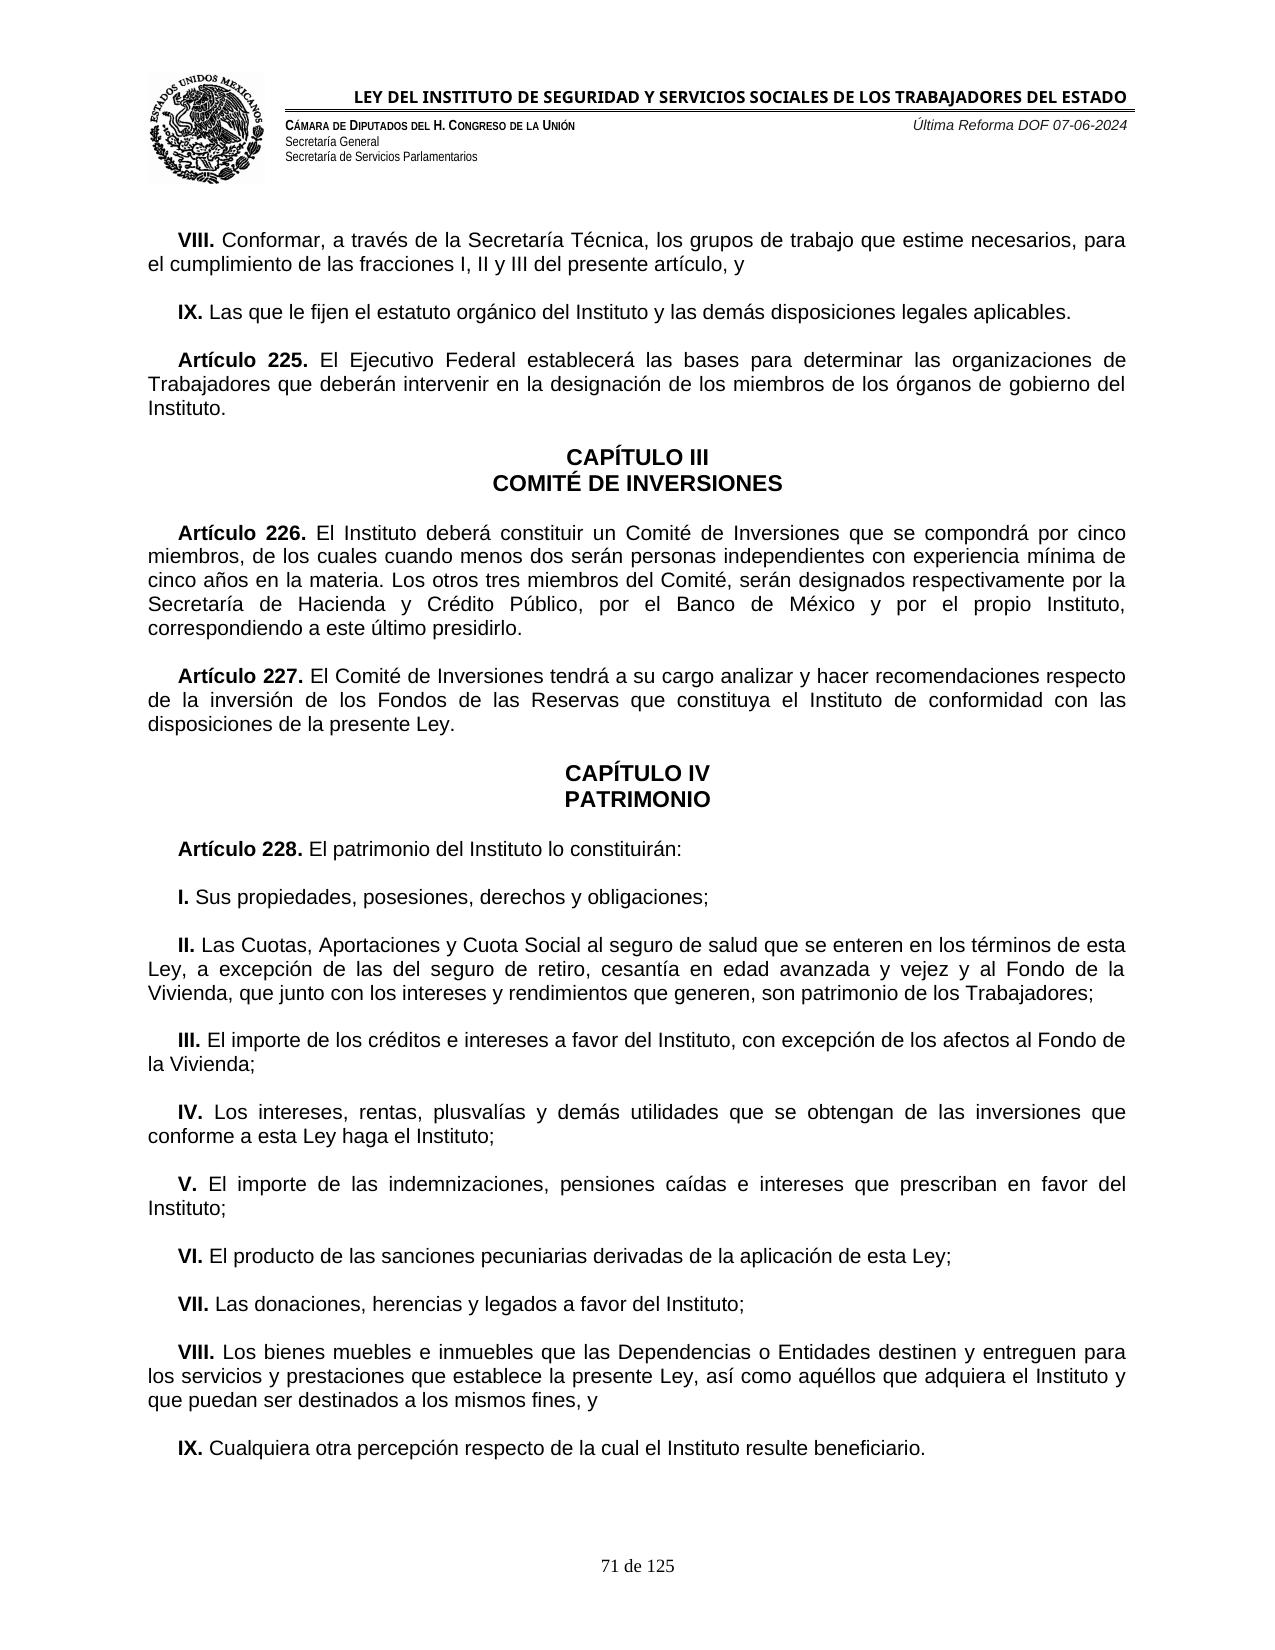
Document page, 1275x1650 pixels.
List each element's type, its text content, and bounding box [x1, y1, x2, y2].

text Artículo 225. El Ejecutivo Federal establecerá las bases para determinar las organizaciones de Trabajadores que deberán intervenir en la designación de los miembros de los órganos de gobierno del Instituto. [148, 348, 1127, 420]
text III. El importe de los créditos e intereses a favor del Instituto, con excepción de los afectos al Fondo de la Vivienda; [148, 1028, 1127, 1076]
text Artículo 228. El patrimonio del Instituto lo constituirán: [148, 837, 1127, 861]
text COMITÉ DE INVERSIONES [148, 470, 1127, 496]
text I. Sus propiedades, posesiones, derechos y obligaciones; [148, 884, 1127, 908]
text VIII. Los bienes muebles e inmuebles que las Dependencias o Entidades destinen y entreguen para los servicios y prestaciones que establece la presente Ley, así como aquéllos que adquiera el Instituto y que puedan ser destinados a los mismos fines, y [148, 1340, 1127, 1412]
text VI. El producto de las sanciones pecuniarias derivadas de la aplicación de esta Ley; [148, 1244, 1127, 1268]
text VII. Las donaciones, herencias y legados a favor del Instituto; [148, 1292, 1127, 1316]
text Artículo 227. El Comité de Inversiones tendrá a su cargo analizar y hacer recomendaciones respecto de la inversión de los Fondos de las Reservas que constituya el Instituto de conformidad con las disposiciones de la presente Ley. [148, 664, 1127, 736]
text IX. Cualquiera otra percepción respecto de la cual el Instituto resulte beneficiario. [148, 1436, 1127, 1459]
text V. El importe de las indemnizaciones, pensiones caídas e intereses que prescriban en favor del Instituto; [148, 1172, 1127, 1220]
text IX. Las que le fijen el estatuto orgánico del Instituto y las demás disposiciones legales aplicables. [148, 300, 1127, 324]
text Artículo 226. El Instituto deberá constituir un Comité de Inversiones que se compondrá por cinco miembros, de los cuales cuando menos dos serán personas independientes con experiencia mínima de cinco años en la materia. Los otros tres miembros del Comité, serán designados respectivamente por la Secretaría de Hacienda y Crédito Público, por el Banco de México y por el propio Instituto, correspondiendo a este último presidirlo. [148, 520, 1127, 640]
text IV. Los intereses, rentas, plusvalías y demás utilidades que se obtengan de las inversiones que conforme a esta Ley haga el Instituto; [148, 1100, 1127, 1148]
text CAPÍTULO IV [148, 760, 1127, 786]
text CAPÍTULO III [148, 444, 1127, 470]
text VIII. Conformar, a través de la Secretaría Técnica, los grupos de trabajo que estime necesarios, para el cumplimiento de las fracciones I, II y III del presente artículo, y [148, 228, 1127, 276]
text II. Las Cuotas, Aportaciones y Cuota Social al seguro de salud que se enteren en los términos de esta Ley, a excepción de las del seguro de retiro, cesantía en edad avanzada y vejez y al Fondo de la Vivienda, que junto con los intereses y rendimientos que generen, son patrimonio de los Trabajadores; [148, 932, 1127, 1004]
text PATRIMONIO [148, 786, 1127, 813]
